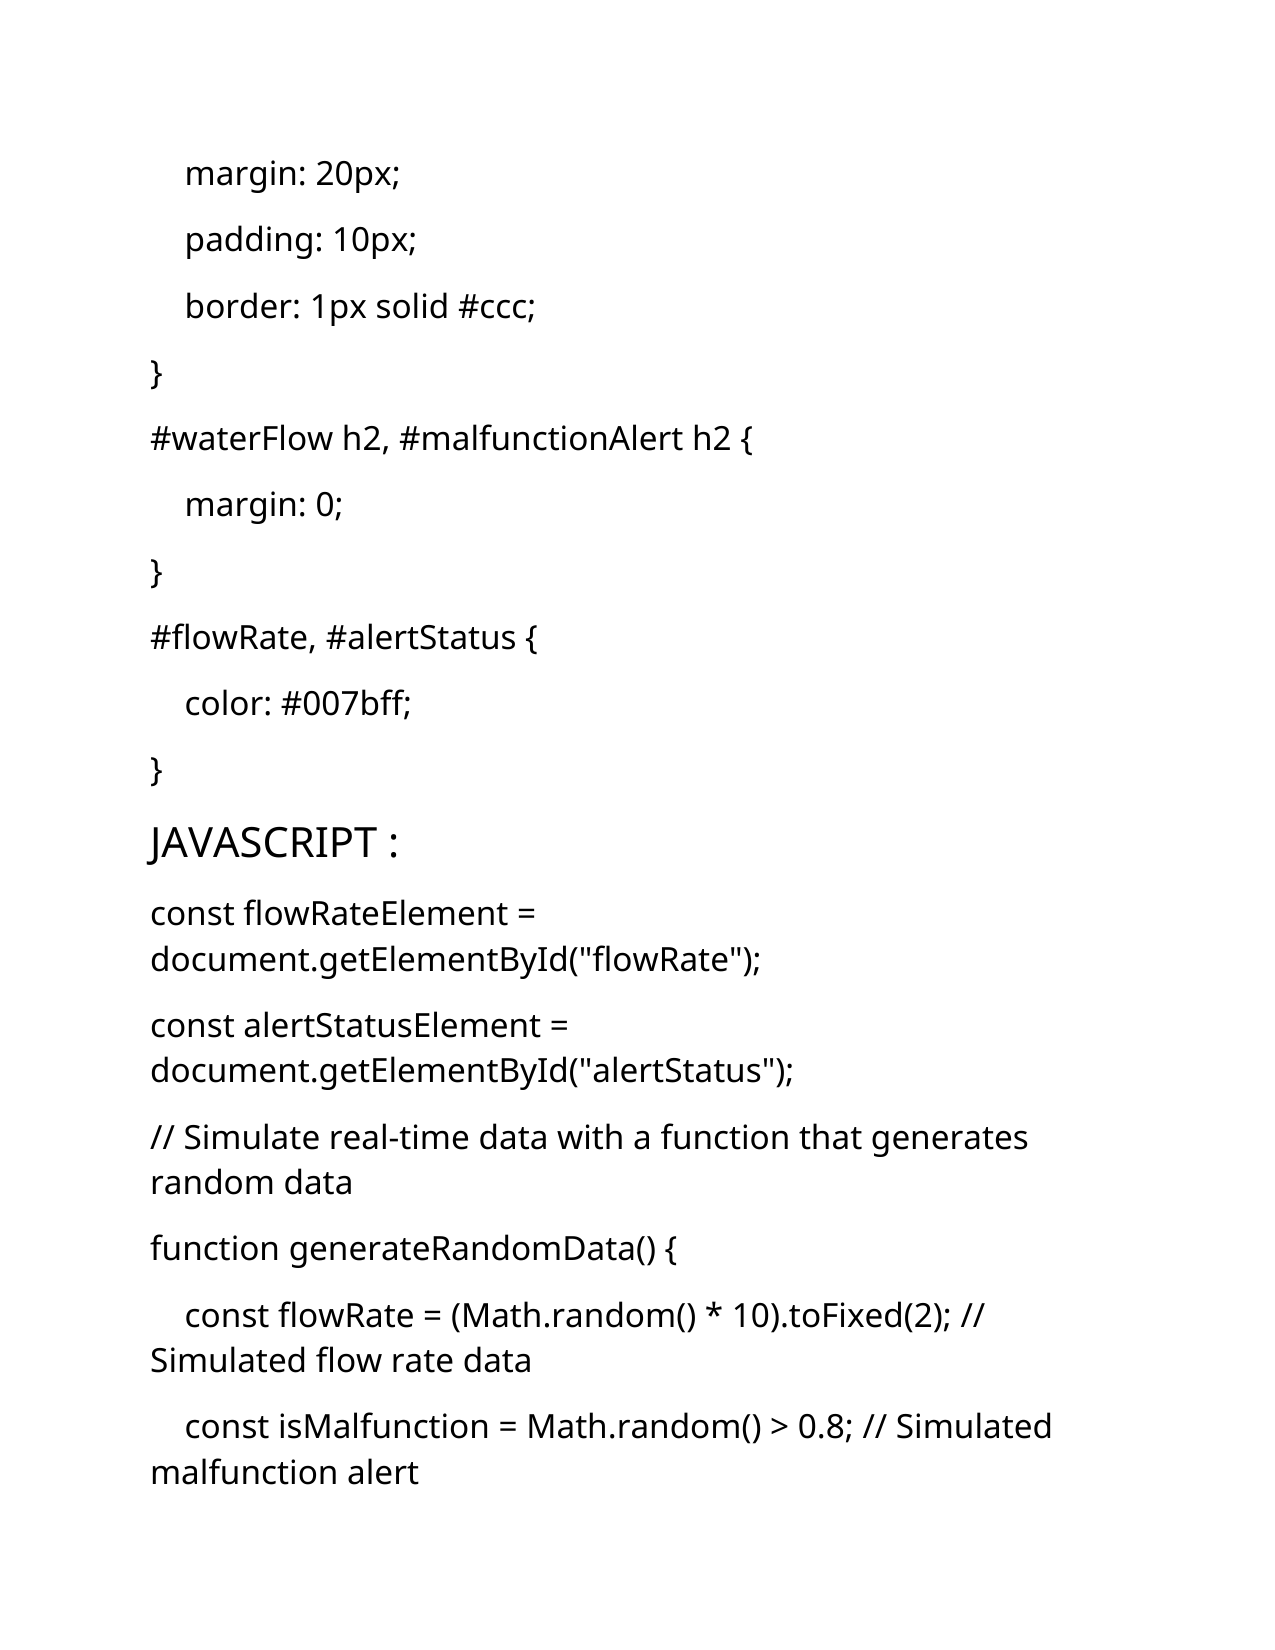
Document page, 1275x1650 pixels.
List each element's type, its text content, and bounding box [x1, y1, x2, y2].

text JAVASCRIPT : [150, 812, 1125, 869]
text margin: 0; [150, 481, 1125, 527]
text // Simulate real-time data with a function that generates random data [150, 1113, 1125, 1204]
text } [150, 746, 1125, 792]
text const alertStatusElement = document.getElementById("alertStatus"); [150, 1002, 1125, 1093]
text color: #007bff; [150, 680, 1125, 725]
text padding: 10px; [150, 216, 1125, 262]
text #flowRate, #alertStatus { [150, 614, 1125, 659]
text const flowRateElement = document.getElementById("flowRate"); [150, 890, 1125, 981]
text const flowRate = (Math.random() * 10).toFixed(2); // Simulated flow rate data [150, 1291, 1125, 1382]
text const isMalfunction = Math.random() > 0.8; // Simulated malfunction alert [150, 1403, 1125, 1494]
text margin: 20px; [150, 150, 1125, 195]
text } [150, 547, 1125, 593]
text } [150, 349, 1125, 394]
text function generateRandomData() { [150, 1225, 1125, 1271]
text #waterFlow h2, #malfunctionAlert h2 { [150, 415, 1125, 460]
text border: 1px solid #ccc; [150, 282, 1125, 328]
